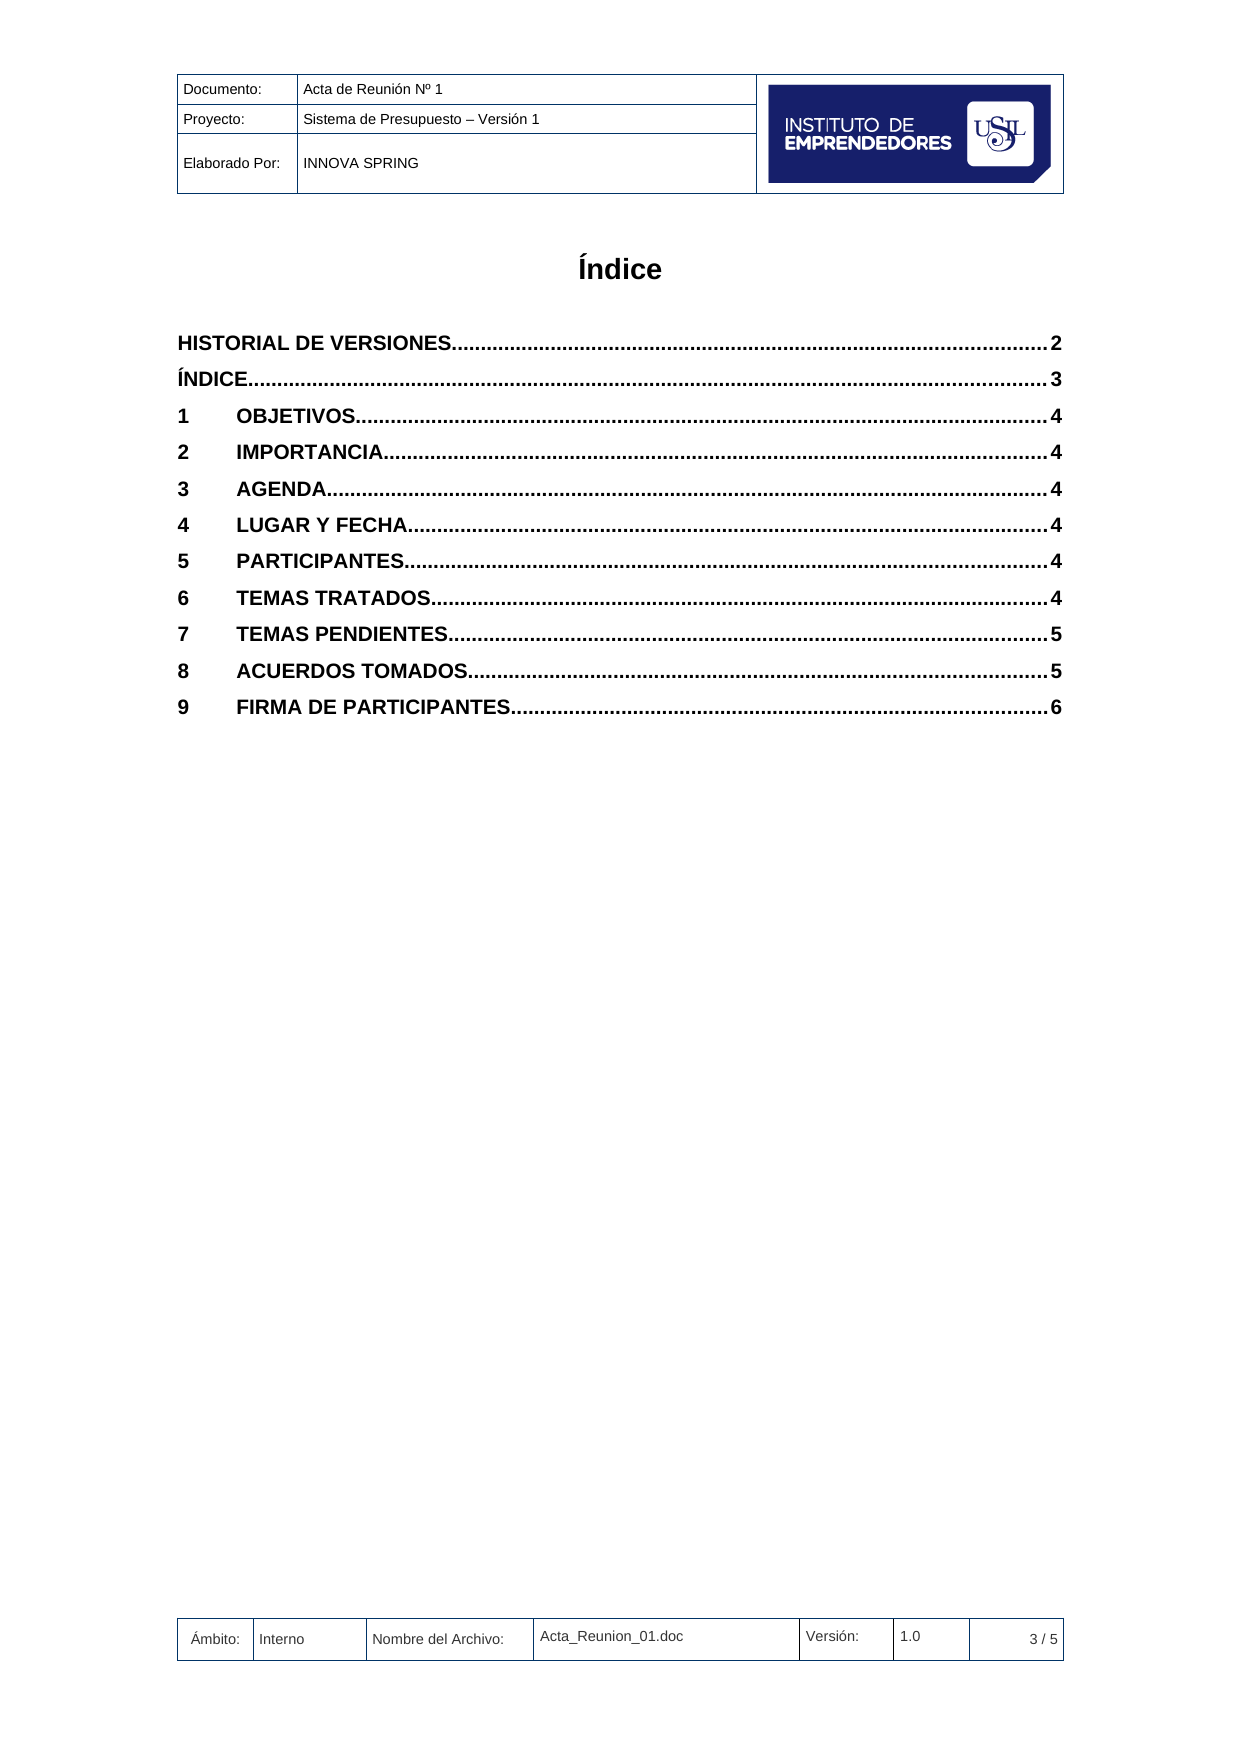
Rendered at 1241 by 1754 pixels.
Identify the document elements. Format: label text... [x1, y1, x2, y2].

picture [762, 77, 1057, 190]
text Historial de Versiones 2 [177, 331, 1063, 354]
text 7 TEMAS PENDIENTES 5 [177, 622, 1063, 646]
text 6 TEMAS TRATADOS 4 [177, 586, 1063, 610]
text 2 IMPORTANCIA 4 [177, 440, 1063, 464]
text 4 LUGAR Y FECHA 4 [177, 513, 1063, 537]
text 5 PARTICIPANTES 4 [177, 549, 1063, 573]
text 9 FIRMA DE PARTICIPANTES 6 [177, 695, 1063, 719]
text 8 ACUERDOS TOMADOS 5 [177, 659, 1063, 683]
text Índice 3 [177, 367, 1063, 391]
text 1 OBJETIVOS 4 [177, 403, 1063, 427]
subtitle Índice [177, 252, 1063, 286]
text 3 AGENDA 4 [177, 476, 1063, 500]
